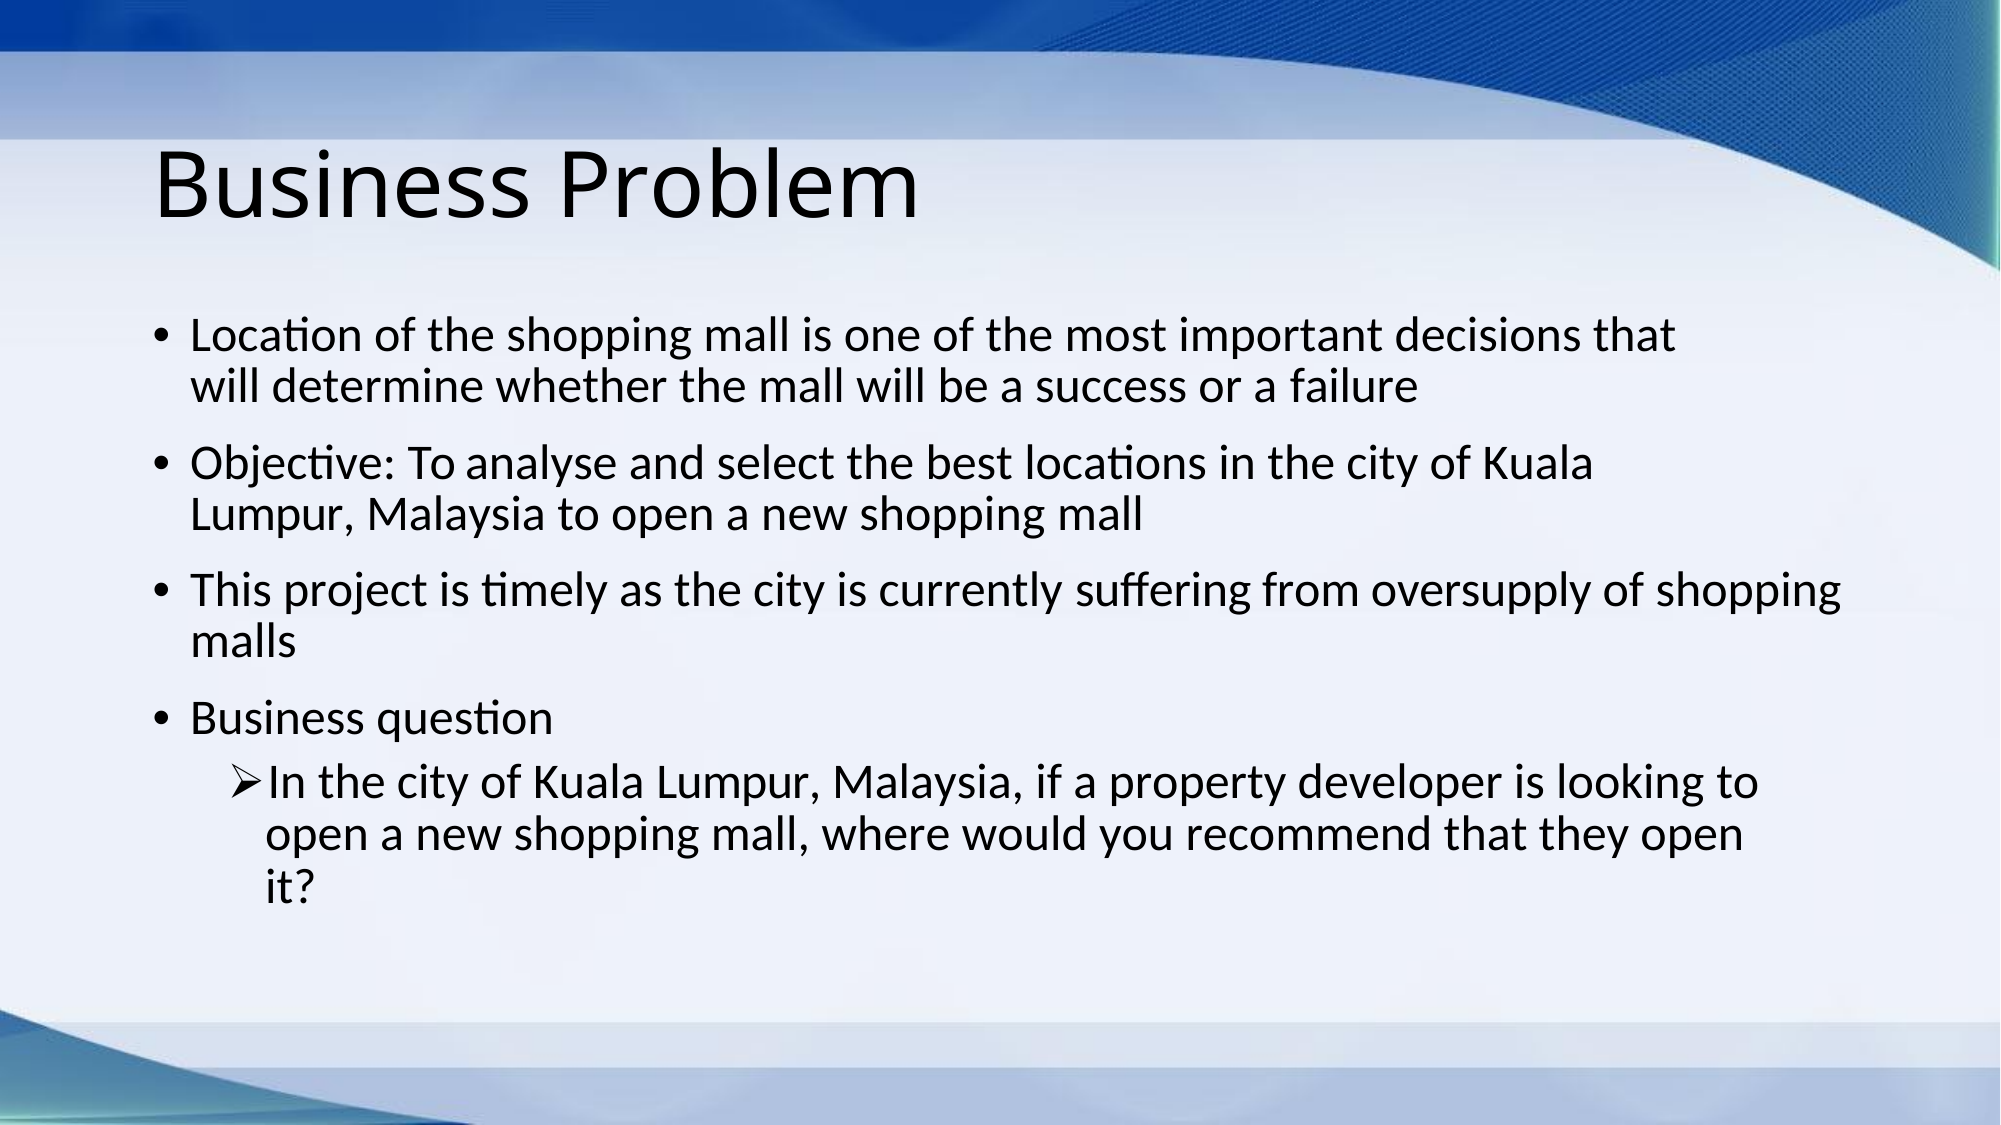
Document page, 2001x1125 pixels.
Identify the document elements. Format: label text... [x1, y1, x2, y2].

list This project is timely as the city is currently suffering from oversupply of shopping malls [152, 564, 1844, 670]
list Objective: To analyse and select the best locations in the city of Kuala Lumpur, Malaysia to open a new shopping mall [152, 437, 1768, 543]
list Business question [152, 686, 1927, 747]
list In the city of Kuala Lumpur, Malaysia, if a property developer is looking to open a new shopping mall, where would you recommend that they open it? [227, 756, 1803, 916]
picture [0, 0, 2001, 1125]
list Location of the shopping mall is one of the most important decisions that will determine whether the mall will be a success or a failure [152, 309, 1755, 415]
subtitle Business Problem [152, 134, 1927, 238]
